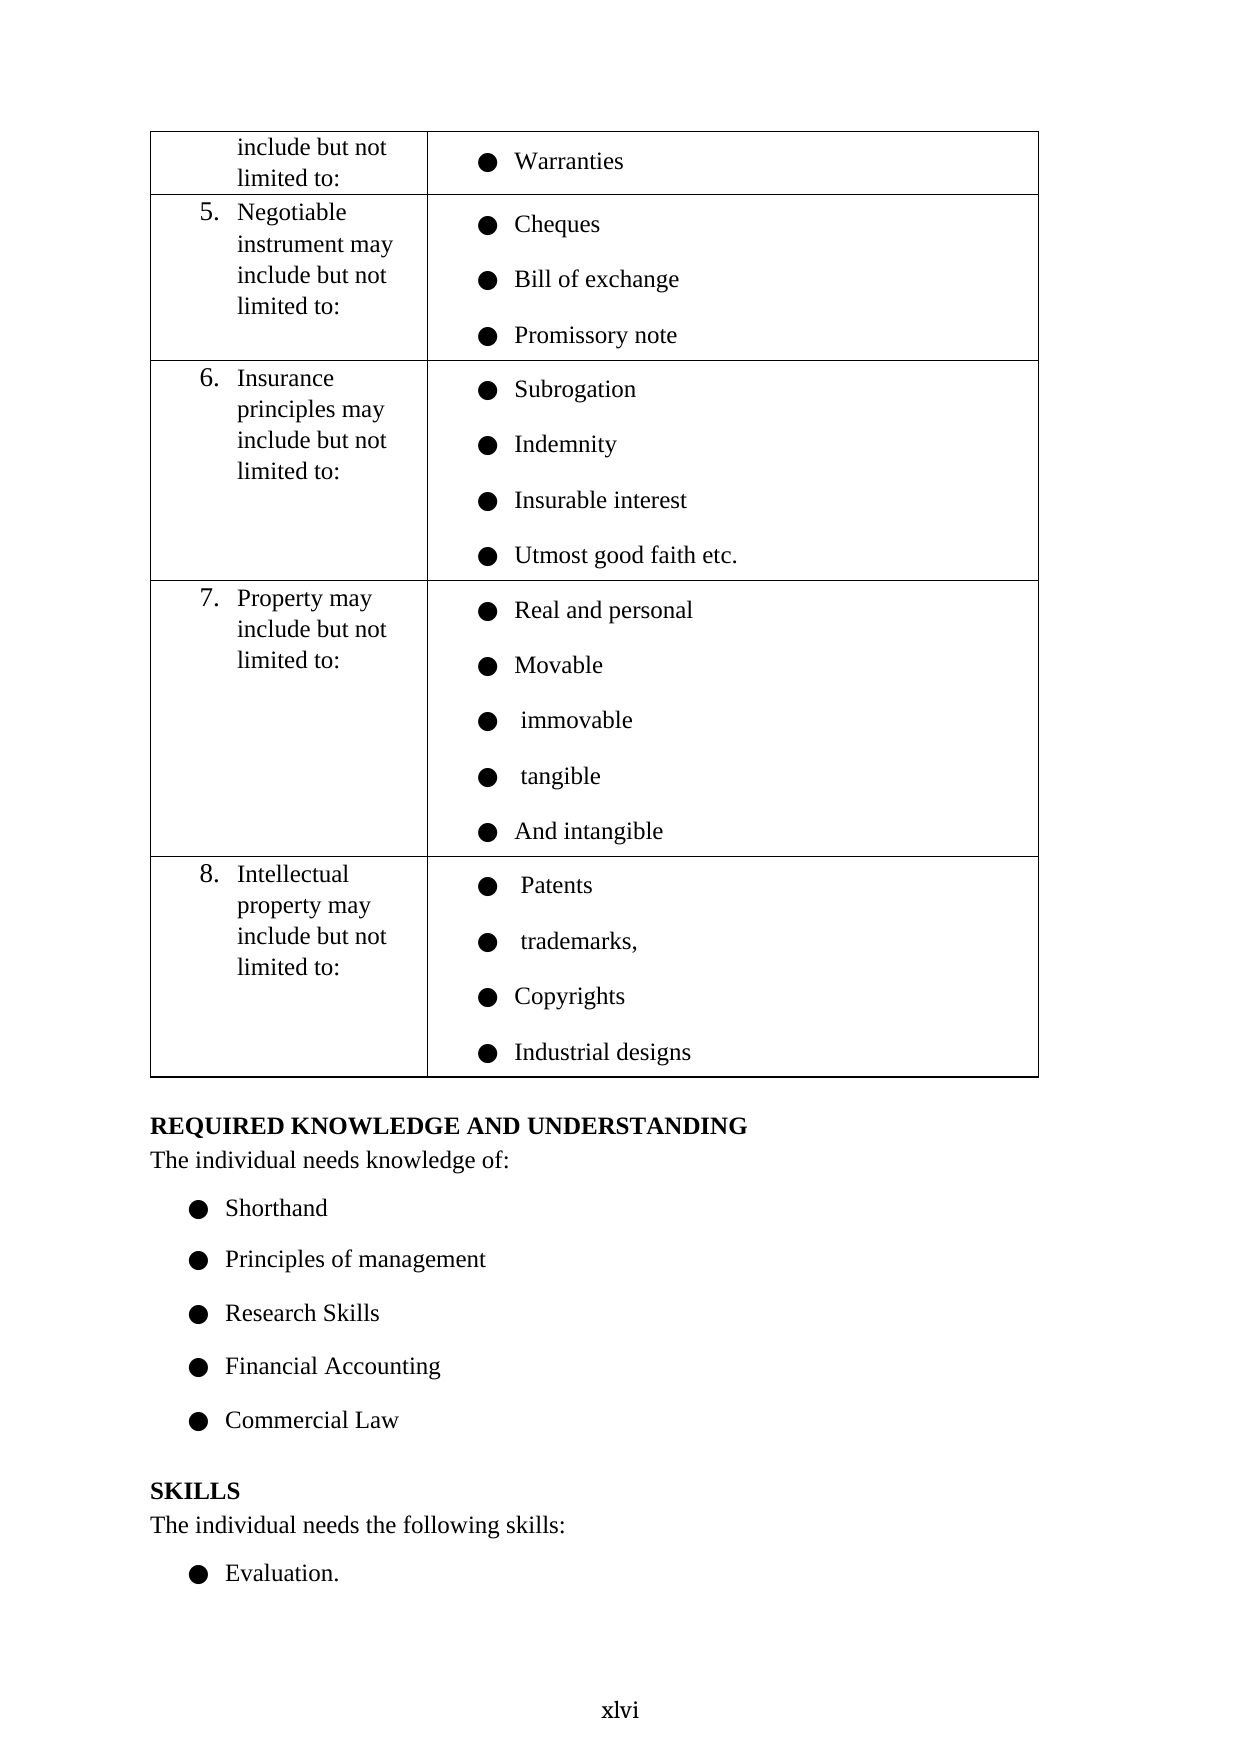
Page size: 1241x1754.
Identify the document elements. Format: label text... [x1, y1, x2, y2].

text The individual needs the following skills: [150, 1510, 1090, 1539]
list Evaluation. [187, 1544, 1090, 1595]
table_cell Cheques Bill of exchange Promissory note [428, 195, 1038, 359]
list Shorthand [187, 1179, 1090, 1230]
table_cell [428, 132, 1038, 194]
text SKILLS [150, 1476, 1090, 1505]
text The individual needs knowledge of: [150, 1145, 1090, 1174]
table_cell Real and personal Movable immovable tangible And intangible [428, 581, 1038, 856]
table_cell Insurance principles may include but not limited to: [151, 361, 427, 580]
table_cell Subrogation Indemnity Insurable interest Utmost good faith etc. [428, 361, 1038, 580]
table_cell Property may include but not limited to: [151, 581, 427, 856]
table_cell Patents trademarks, Copyrights Industrial designs [428, 857, 1038, 1076]
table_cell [151, 132, 427, 194]
table_cell Intellectual property may include but not limited to: [151, 857, 427, 1076]
list Commercial Law [187, 1392, 1090, 1443]
list Principles of management [187, 1230, 1090, 1282]
list Financial Accounting [187, 1338, 1090, 1389]
table_cell Negotiable instrument may include but not limited to: [151, 195, 427, 359]
list Research Skills [187, 1284, 1090, 1335]
text REQUIRED KNOWLEDGE AND UNDERSTANDING [150, 1111, 1090, 1140]
